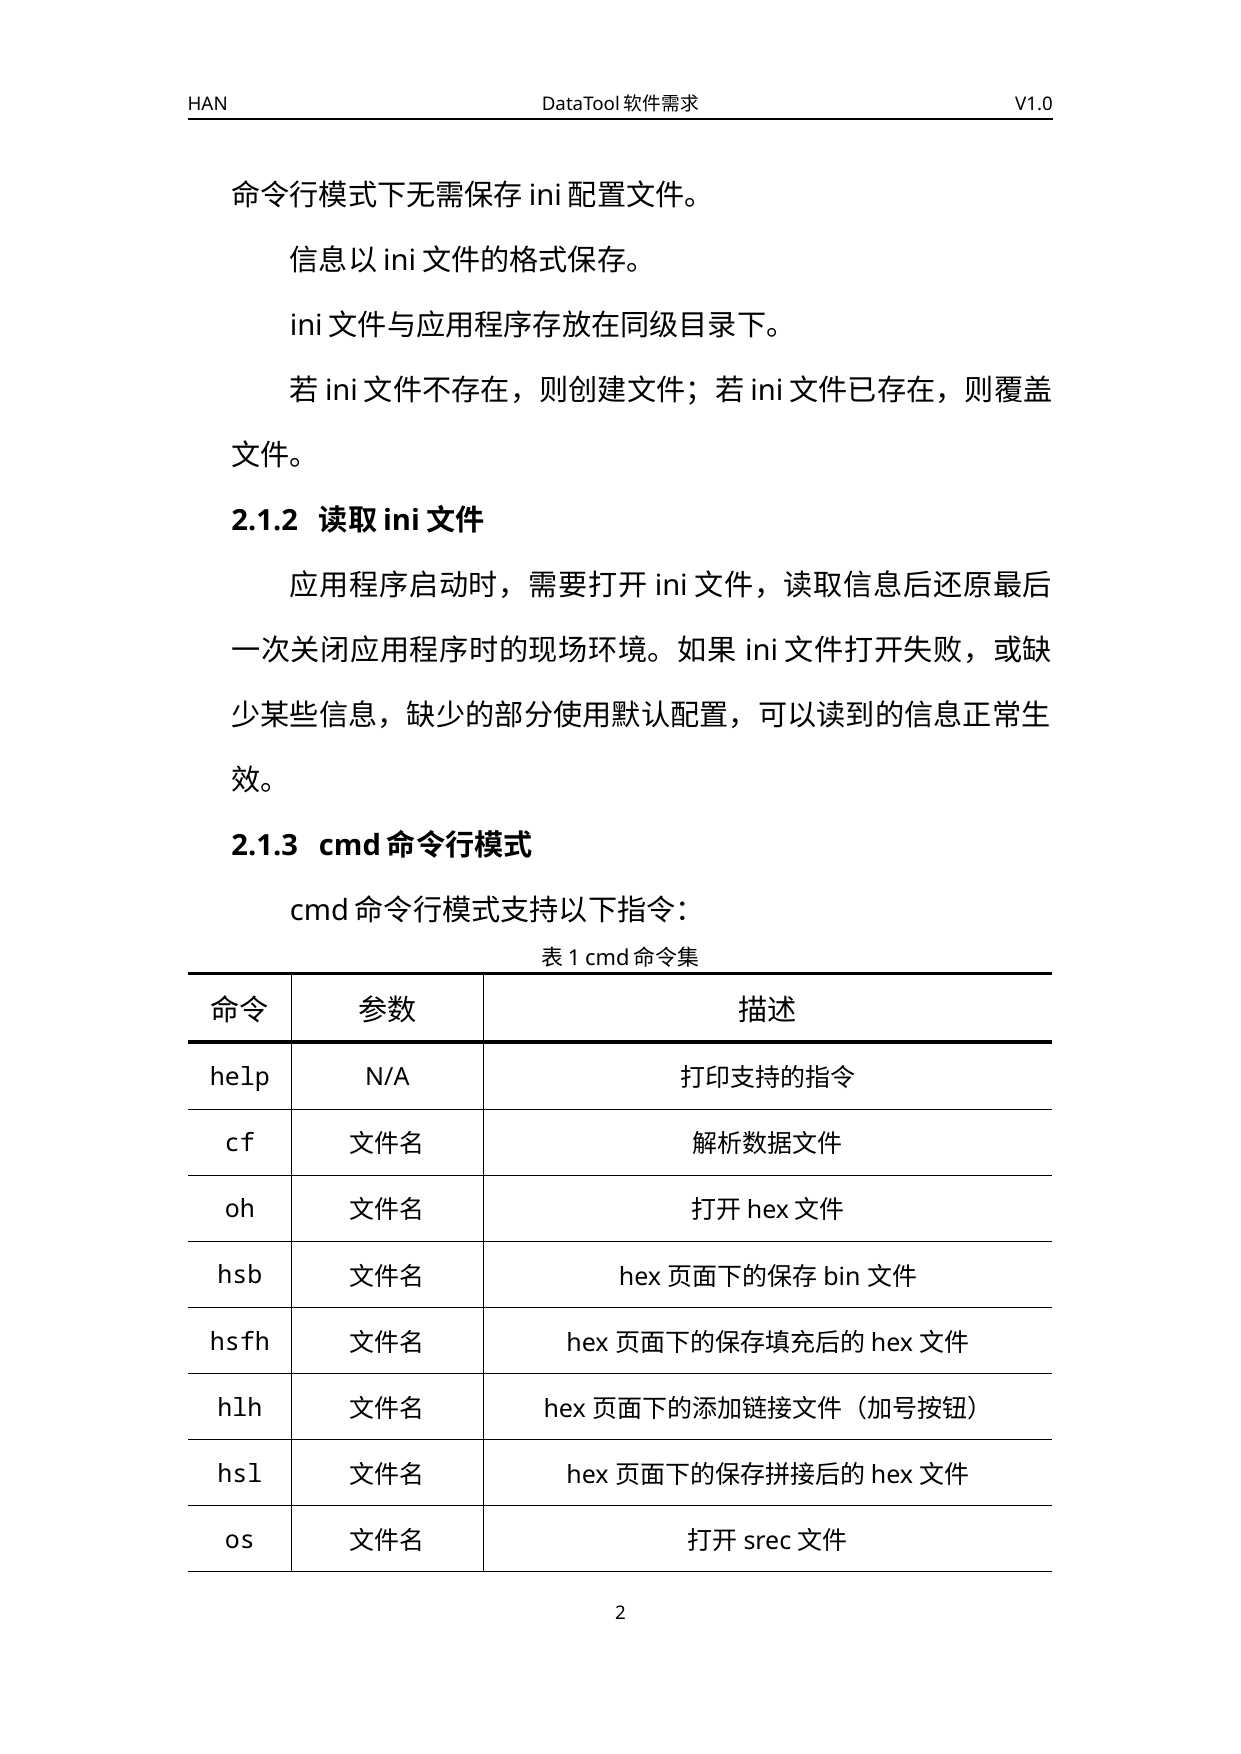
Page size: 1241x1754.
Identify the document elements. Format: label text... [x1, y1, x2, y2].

table_cell 文件名 [292, 1374, 483, 1439]
table_cell 打印支持的指令 [484, 1044, 1052, 1108]
list cmd命令行模式支持以下指令： [231, 875, 1053, 940]
table_header 命令 [188, 975, 291, 1040]
table_cell 文件名 [292, 1110, 483, 1174]
table_cell N/A [292, 1044, 483, 1108]
table_cell hsl [188, 1440, 291, 1505]
table_cell 文件名 [292, 1176, 483, 1241]
table_header 描述 [484, 975, 1052, 1040]
table_cell oh [188, 1176, 291, 1241]
table_cell help [188, 1044, 291, 1108]
list 应用程序启动时，需要打开ini文件，读取信息后还原最后一次关闭应用程序时的现场环境。如果ini文件打开失败，或缺少某些信息，缺少的部分使用默认配置，可以读到的信息正常生效。 [231, 550, 1053, 810]
list 信息以ini文件的格式保存。 [231, 225, 1053, 290]
list 读取ini文件 [231, 485, 1053, 550]
table_cell os [188, 1506, 291, 1571]
table_cell 打开 srec 文件 [484, 1506, 1052, 1571]
table_cell 文件名 [292, 1440, 483, 1505]
table_cell hlh [188, 1374, 291, 1439]
table_cell cf [188, 1110, 291, 1174]
table_cell hsfh [188, 1308, 291, 1373]
text 表 1 cmd命令集 [187, 940, 1053, 972]
table_cell 文件名 [292, 1506, 483, 1571]
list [231, 160, 1053, 225]
table_cell hex 页面下的添加链接文件（加号按钮） [484, 1374, 1052, 1439]
table_cell hex 页面下的保存拼接后的 hex 文件 [484, 1440, 1052, 1505]
table_cell 打开hex文件 [484, 1176, 1052, 1241]
table_cell 解析数据文件 [484, 1110, 1052, 1174]
list ini文件与应用程序存放在同级目录下。 [231, 290, 1053, 355]
table_cell hsb [188, 1242, 291, 1307]
table_header 参数 [292, 975, 483, 1040]
table_cell hex 页面下的保存 bin 文件 [484, 1242, 1052, 1307]
list 若ini文件不存在，则创建文件；若ini文件已存在，则覆盖文件。 [231, 355, 1053, 485]
table_cell 文件名 [292, 1242, 483, 1307]
table_cell hex 页面下的保存填充后的 hex 文件 [484, 1308, 1052, 1373]
list cmd命令行模式 [231, 810, 1053, 875]
table_cell 文件名 [292, 1308, 483, 1373]
